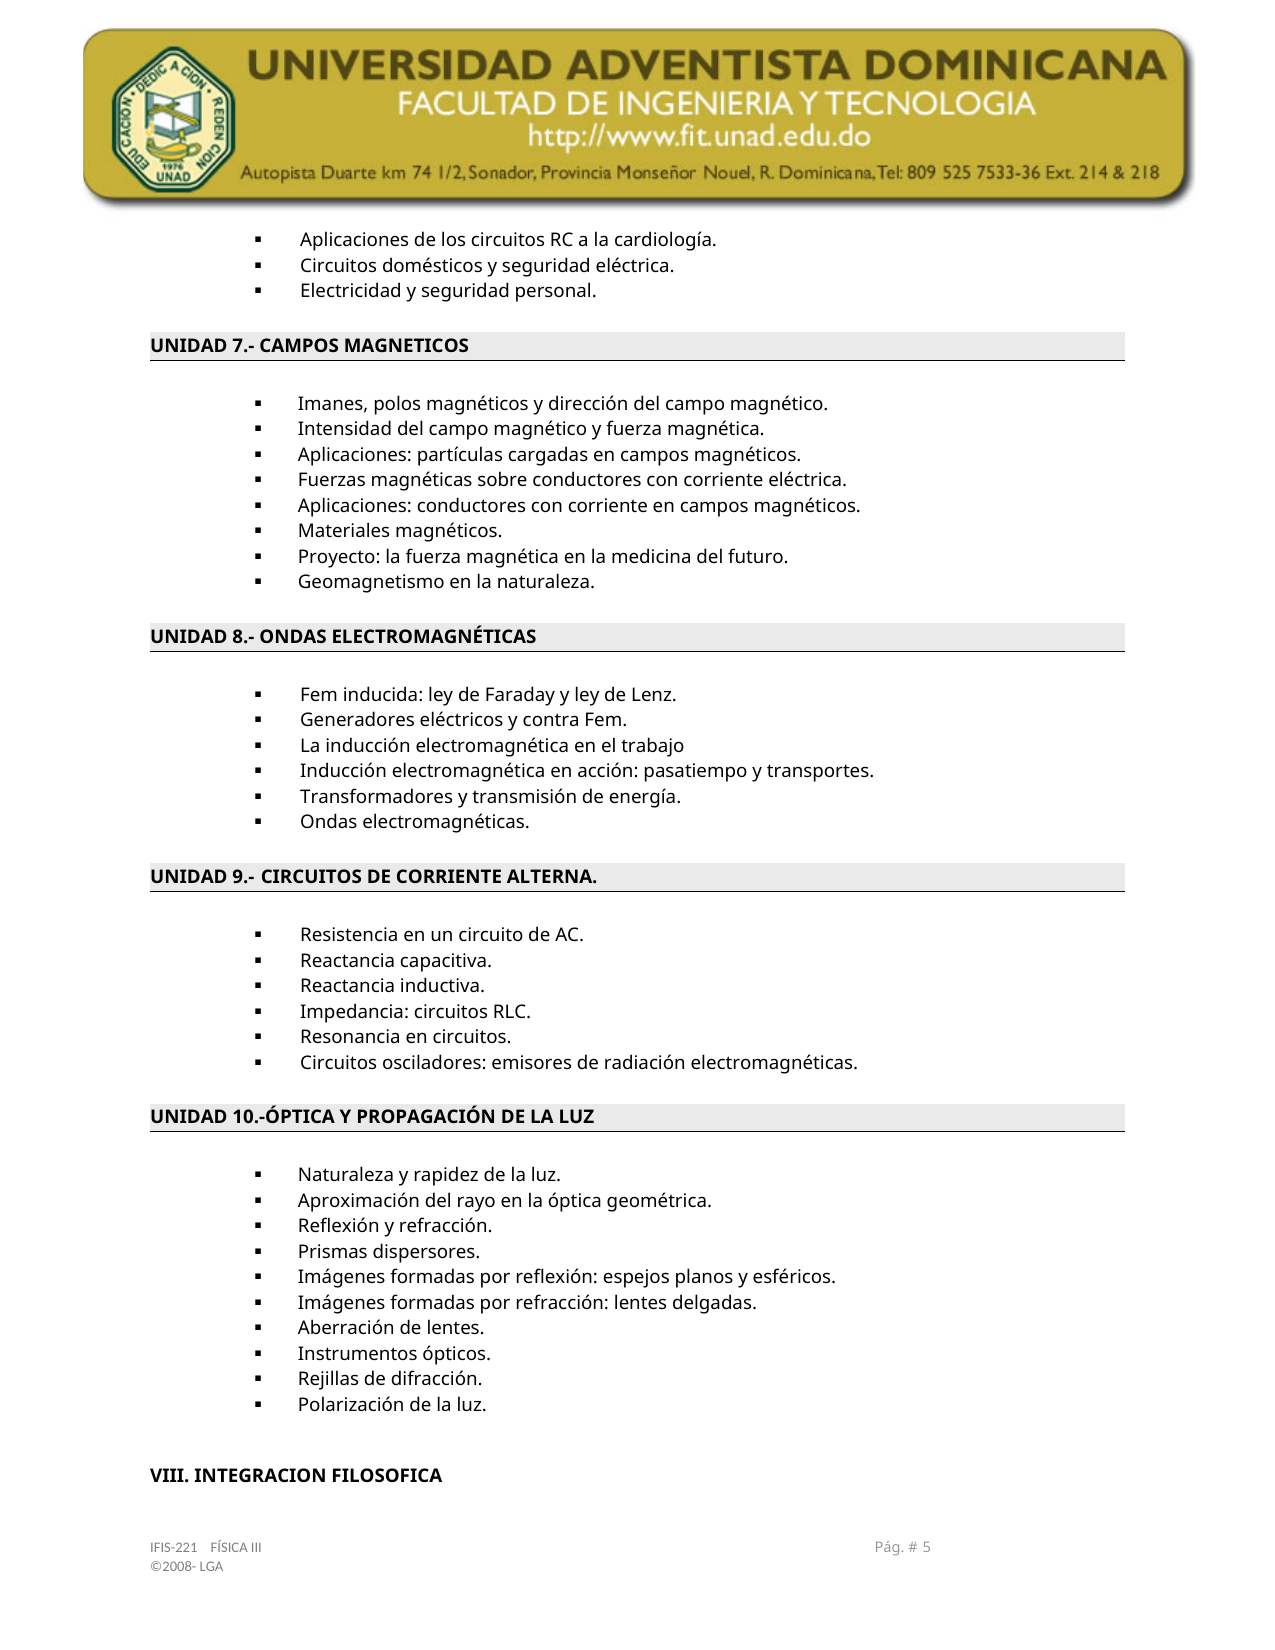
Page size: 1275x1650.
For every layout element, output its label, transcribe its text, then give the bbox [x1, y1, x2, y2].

text unidad 10.-óptica y PROPAGACIÓN DE LA LUZ [150, 1104, 1125, 1131]
picture [80, 27, 1195, 218]
list Reactancia capacitiva. [253, 947, 1125, 972]
list Reactancia inductiva. [253, 972, 1125, 998]
list Resonancia en circuitos. [253, 1023, 1125, 1049]
list Imágenes formadas por refracción: lentes delgadas. [253, 1289, 1125, 1314]
list Geomagnetismo en la naturaleza. [253, 569, 1125, 594]
list Resistencia en un circuito de AC. [253, 921, 1125, 947]
list Fuerzas magnéticas sobre conductores con corriente eléctrica. [253, 467, 1125, 492]
list Imágenes formadas por reflexión: espejos planos y esféricos. [253, 1263, 1125, 1289]
list Prismas dispersores. [253, 1238, 1125, 1263]
list Fem inducida: ley de Faraday y ley de Lenz. [253, 681, 1125, 707]
text unidad 8.- ONDAS ELECTROMAGNÉTICAS [150, 623, 1125, 651]
text VIII. INTEGRACION FILOSOFICA [150, 1462, 1125, 1488]
text unidad 9.- Circuitos de corriente alterna. [150, 863, 1125, 891]
list Impedancia: circuitos RLC. [253, 998, 1125, 1023]
list Circuitos domésticos y seguridad eléctrica. [253, 252, 1125, 278]
list Aproximación del rayo en la óptica geométrica. [253, 1187, 1125, 1212]
list Ondas electromagnéticas. [253, 809, 1125, 834]
list La inducción electromagnética en el trabajo [253, 732, 1125, 758]
list Aplicaciones: conductores con corriente en campos magnéticos. [253, 492, 1125, 518]
list Aberración de lentes. [253, 1314, 1125, 1340]
text unidad 7.- CAMPOS MAGNETICOS [150, 332, 1125, 360]
list Circuitos osciladores: emisores de radiación electromagnéticas. [253, 1049, 1125, 1074]
list Reflexión y refracción. [253, 1212, 1125, 1238]
list Proyecto: la fuerza magnética en la medicina del futuro. [253, 543, 1125, 569]
list Transformadores y transmisión de energía. [253, 783, 1125, 809]
list Generadores eléctricos y contra Fem. [253, 707, 1125, 732]
list Rejillas de difracción. [253, 1366, 1125, 1391]
list Polarización de la luz. [253, 1391, 1125, 1417]
list Aplicaciones de los circuitos RC a la cardiología. [253, 218, 1125, 252]
list Instrumentos ópticos. [253, 1340, 1125, 1366]
list Intensidad del campo magnético y fuerza magnética. [253, 416, 1125, 441]
list Electricidad y seguridad personal. [253, 278, 1125, 303]
list Materiales magnéticos. [253, 518, 1125, 543]
list Naturaleza y rapidez de la luz. [253, 1161, 1125, 1187]
list Imanes, polos magnéticos y dirección del campo magnético. [253, 390, 1125, 416]
list Aplicaciones: partículas cargadas en campos magnéticos. [253, 441, 1125, 467]
list Inducción electromagnética en acción: pasatiempo y transportes. [253, 758, 1125, 783]
